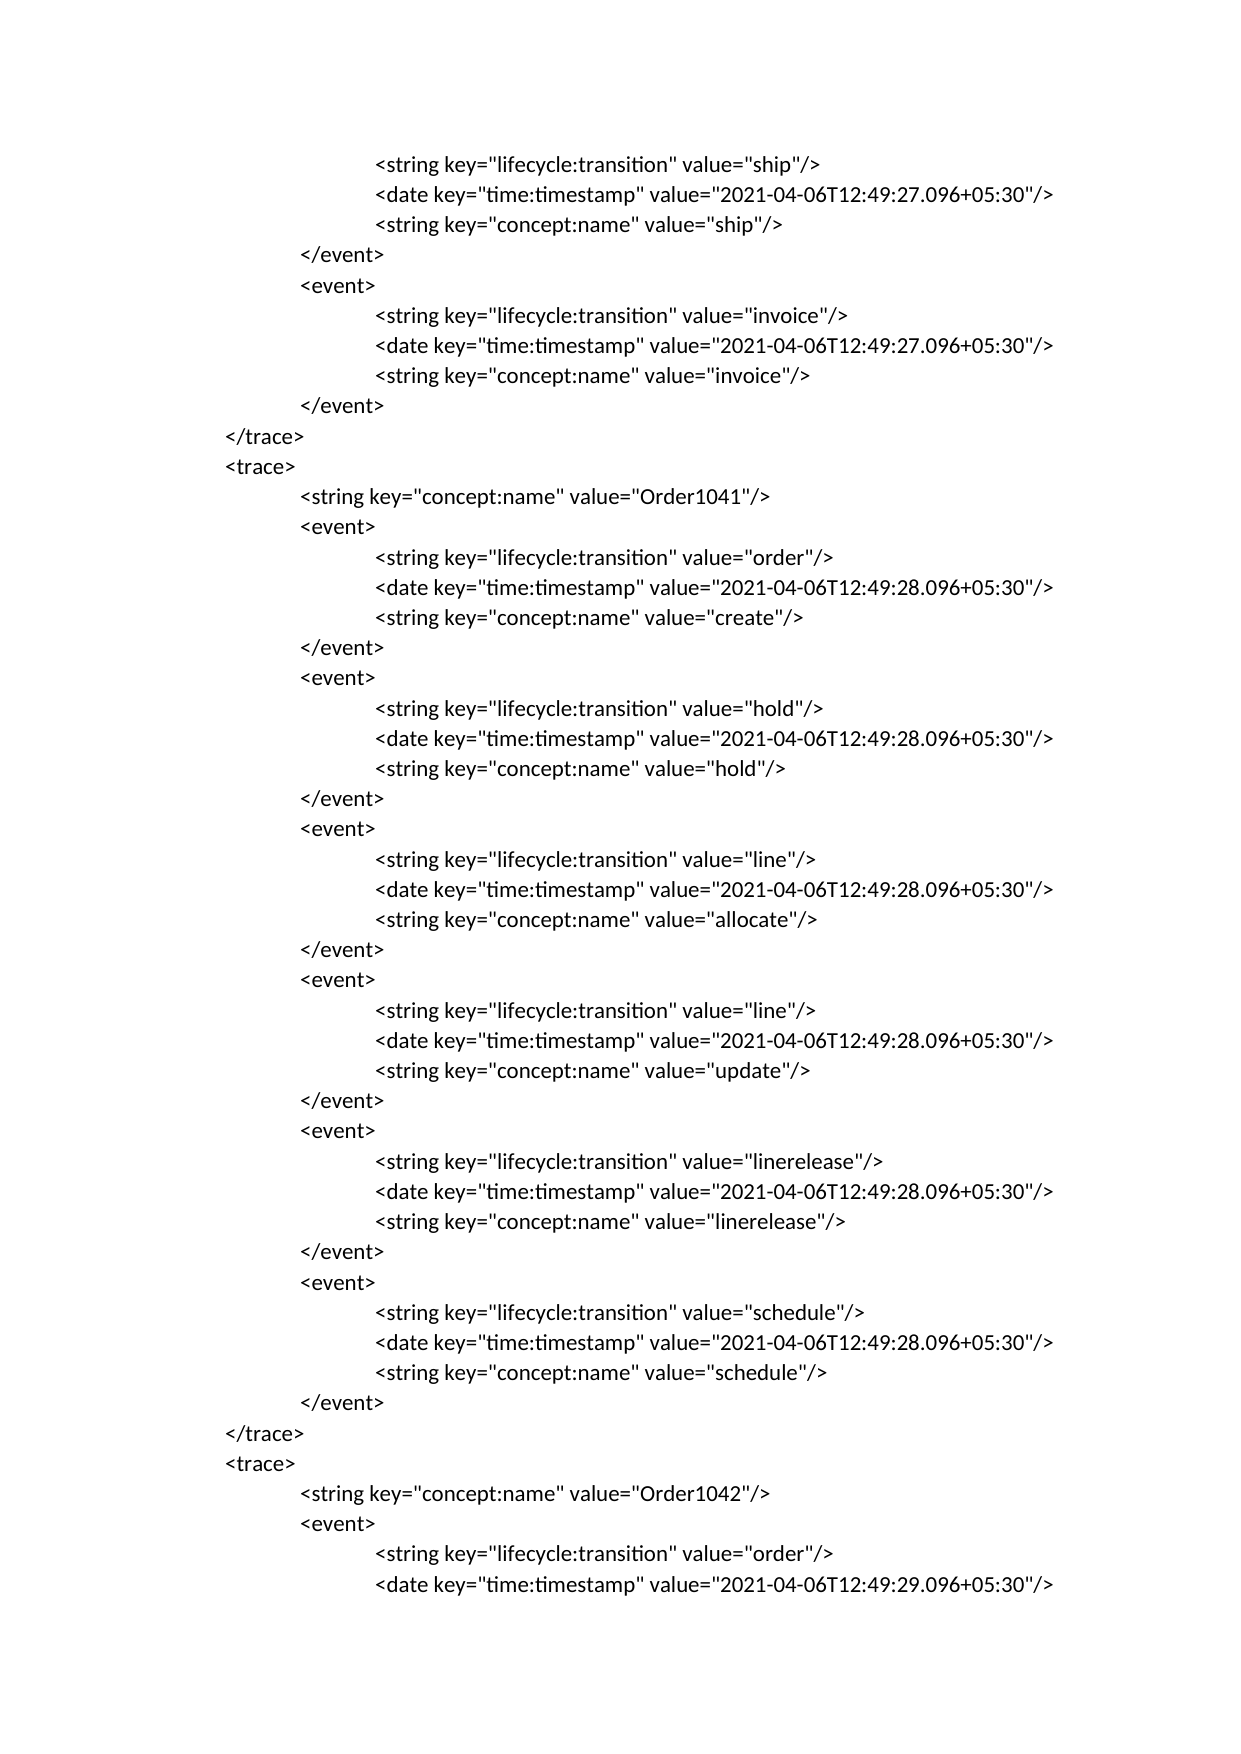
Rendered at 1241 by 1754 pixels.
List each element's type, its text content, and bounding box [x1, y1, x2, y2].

text <string key="concept:name" value="invoice"/> [150, 361, 1090, 389]
text </event> [150, 241, 1090, 269]
text <trace> [150, 452, 1090, 480]
text <event> [150, 663, 1090, 692]
text <event> [150, 1509, 1090, 1537]
text <string key="concept:name" value="allocate"/> [150, 905, 1090, 933]
text </event> [150, 1086, 1090, 1114]
text <event> [150, 814, 1090, 843]
text </trace> [150, 422, 1090, 450]
text <date key="time:timestamp" value="2021-04-06T12:49:27.096+05:30"/> [150, 331, 1090, 359]
text <string key="concept:name" value="Order1041"/> [150, 482, 1090, 510]
text </event> [150, 392, 1090, 420]
text <event> [150, 1268, 1090, 1296]
text <date key="time:timestamp" value="2021-04-06T12:49:28.096+05:30"/> [150, 724, 1090, 752]
text </event> [150, 1388, 1090, 1417]
text <string key="lifecycle:transition" value="linerelease"/> [150, 1147, 1090, 1175]
text <date key="time:timestamp" value="2021-04-06T12:49:28.096+05:30"/> [150, 875, 1090, 903]
text <date key="time:timestamp" value="2021-04-06T12:49:28.096+05:30"/> [150, 1026, 1090, 1054]
text </event> [150, 1237, 1090, 1266]
text <date key="time:timestamp" value="2021-04-06T12:49:28.096+05:30"/> [150, 573, 1090, 601]
text </trace> [150, 1419, 1090, 1447]
text <event> [150, 271, 1090, 299]
text <string key="concept:name" value="create"/> [150, 603, 1090, 631]
text <string key="lifecycle:transition" value="order"/> [150, 543, 1090, 571]
text <string key="lifecycle:transition" value="invoice"/> [150, 301, 1090, 329]
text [150, 180, 1090, 208]
text <event> [150, 512, 1090, 541]
text <date key="time:timestamp" value="2021-04-06T12:49:28.096+05:30"/> [150, 1328, 1090, 1356]
text <string key="lifecycle:transition" value="hold"/> [150, 694, 1090, 722]
text <event> [150, 966, 1090, 994]
text <string key="concept:name" value="hold"/> [150, 754, 1090, 782]
text <string key="lifecycle:transition" value="schedule"/> [150, 1298, 1090, 1326]
text </event> [150, 935, 1090, 963]
text <trace> [150, 1449, 1090, 1477]
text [150, 1570, 1090, 1598]
text </event> [150, 633, 1090, 661]
text </event> [150, 784, 1090, 812]
text <event> [150, 1117, 1090, 1145]
text <string key="lifecycle:transition" value="ship"/> [150, 150, 1090, 178]
text <string key="lifecycle:transition" value="order"/> [150, 1539, 1090, 1568]
text <string key="concept:name" value="update"/> [150, 1056, 1090, 1084]
text <string key="concept:name" value="Order1042"/> [150, 1479, 1090, 1507]
text <string key="concept:name" value="linerelease"/> [150, 1207, 1090, 1235]
text <date key="time:timestamp" value="2021-04-06T12:49:28.096+05:30"/> [150, 1177, 1090, 1205]
text <string key="lifecycle:transition" value="line"/> [150, 996, 1090, 1024]
text <string key="lifecycle:transition" value="line"/> [150, 845, 1090, 873]
text <string key="concept:name" value="ship"/> [150, 210, 1090, 238]
text <string key="concept:name" value="schedule"/> [150, 1358, 1090, 1386]
